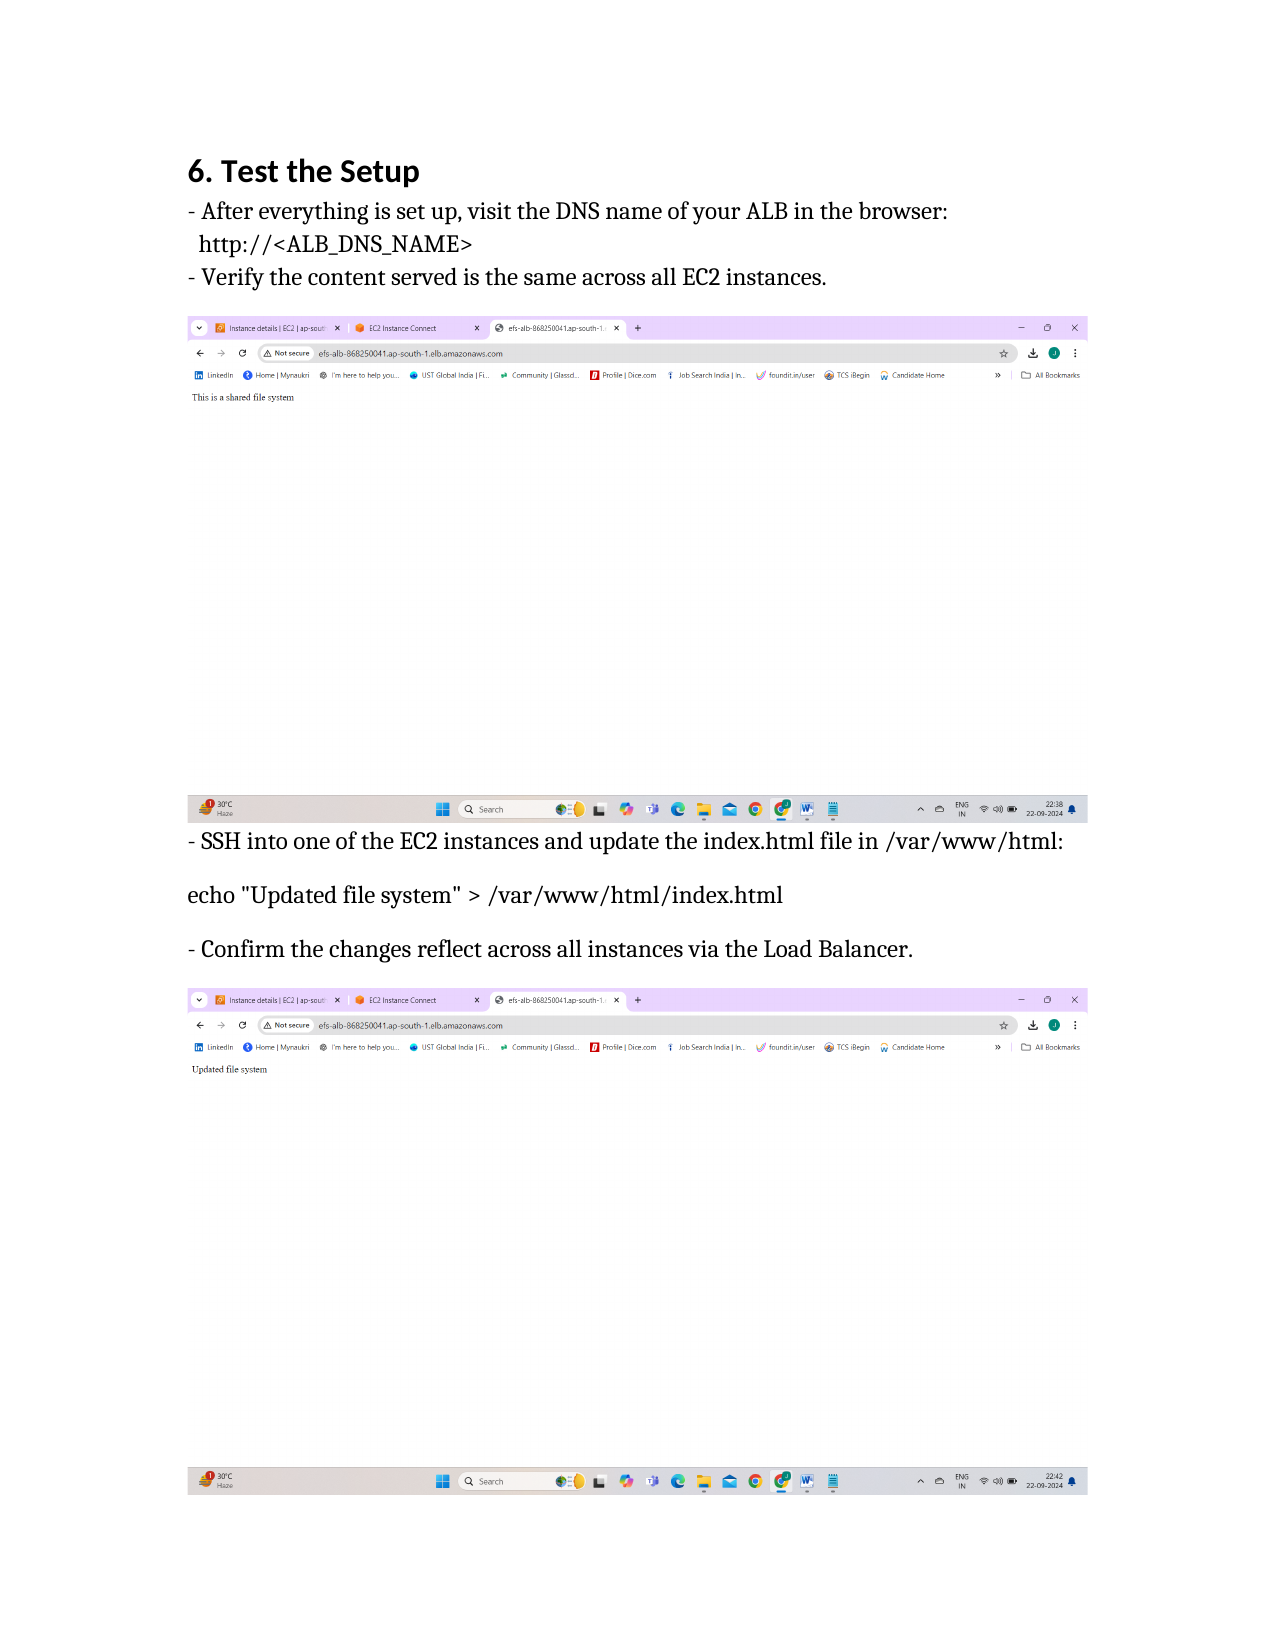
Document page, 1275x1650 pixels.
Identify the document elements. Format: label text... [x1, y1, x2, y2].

subtitle 6. Test the Setup [187, 150, 1087, 191]
picture [187, 316, 1088, 823]
text - Confirm the changes reflect across all instances via the Load Balancer. [187, 935, 1087, 964]
text - After everything is set up, visit the DNS name of your ALB in the browser: http://<ALB_DNS_NAME> - Verify the content served is the same across all EC2 instances. [187, 197, 1087, 292]
text echo "Updated file system" > /var/www/html/index.html [187, 881, 1087, 910]
picture [187, 988, 1088, 1495]
text - SSH into one of the EC2 instances and update the index.html file in /var/www/html: [187, 823, 1087, 856]
